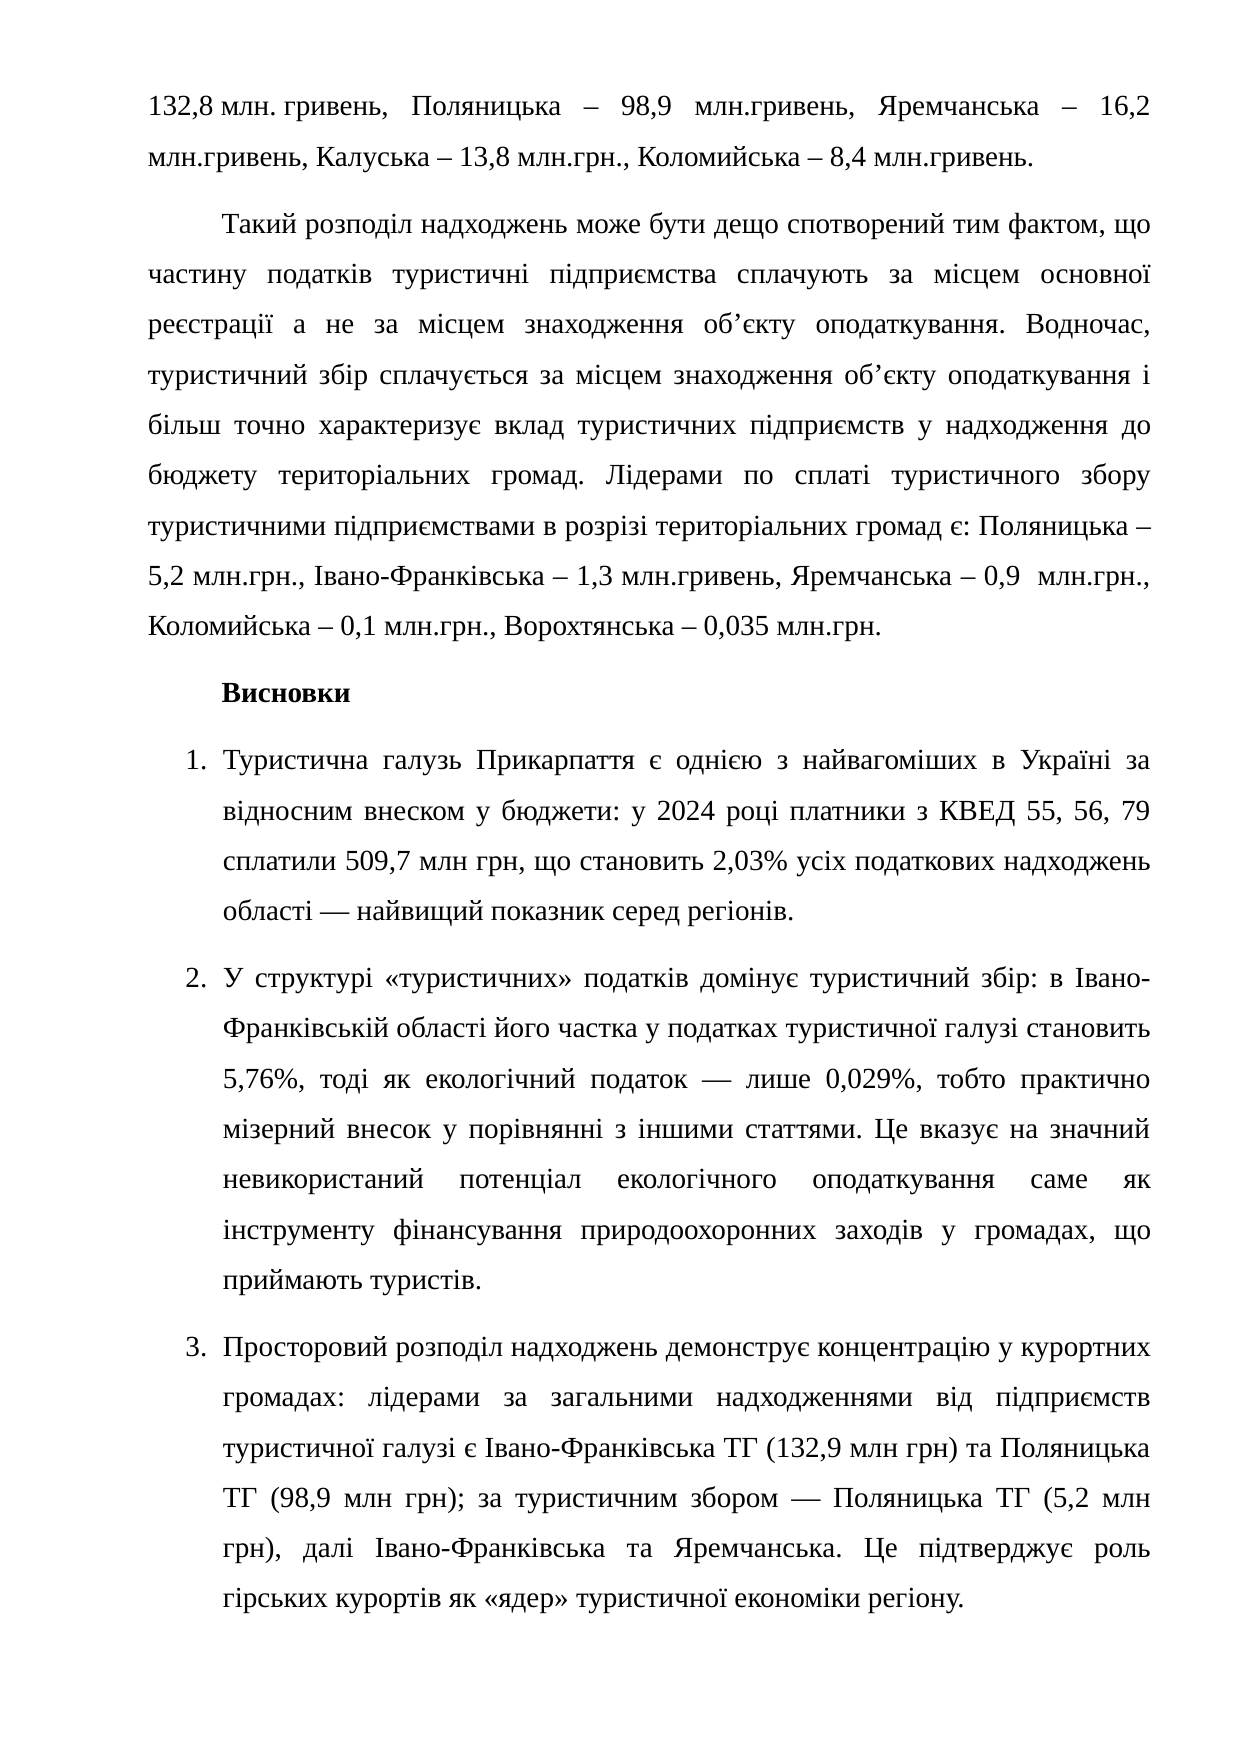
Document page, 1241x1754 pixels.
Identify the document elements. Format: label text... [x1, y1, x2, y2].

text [148, 88, 1152, 172]
text Такий розподіл надходжень може бути дещо спотворений тим фактом, що частину податків туристичні підприємства сплачують за місцем основної реєстрації а не за місцем знаходження об’єкту оподаткування. Водночас, туристичний збір сплачується за місцем знаходження об’єкту оподаткування і більш точно характеризує вклад туристичних підприємств у надходження до бюджету територіальних громад. Лідерами по сплаті туристичного збору туристичними підприємствами в розрізі територіальних громад є: Поляницька – 5,2 млн.грн., Івано-Франківська – 1,3 млн.гривень, Яремчанська – 0,9 млн.грн., Коломийська – 0,1 млн.грн., Ворохтянська – 0,035 млн.грн. [148, 206, 1152, 642]
list Туристична галузь Прикарпаття є однією з найвагоміших в Україні за відносним внеском у бюджети: у 2024 році платники з КВЕД 55, 56, 79 сплатили 509,7 млн грн, що становить 2,03% усіх податкових надходжень області — найвищий показник серед регіонів. [185, 742, 1152, 927]
list Просторовий розподіл надходжень демонструє концентрацію у курортних громадах: лідерами за загальними надходженнями від підприємств туристичної галузі є Івано-Франківська ТГ (132,9 млн грн) та Поляницька ТГ (98,9 млн грн); за туристичним збором — Поляницька ТГ (5,2 млн грн), далі Івано-Франківська та Яремчанська. Це підтверджує роль гірських курортів як «ядер» туристичної економіки регіону. [185, 1329, 1152, 1614]
list У структурі «туристичних» податків домінує туристичний збір: в Івано-Франківській області його частка у податках туристичної галузі становить 5,76%, тоді як екологічний податок — лише 0,029%, тобто практично мізерний внесок у порівнянні з іншими статтями. Це вказує на значний невикористаний потенціал екологічного оподаткування саме як інструменту фінансування природоохоронних заходів у громадах, що приймають туристів. [185, 960, 1152, 1296]
text Висновки [148, 675, 1152, 709]
